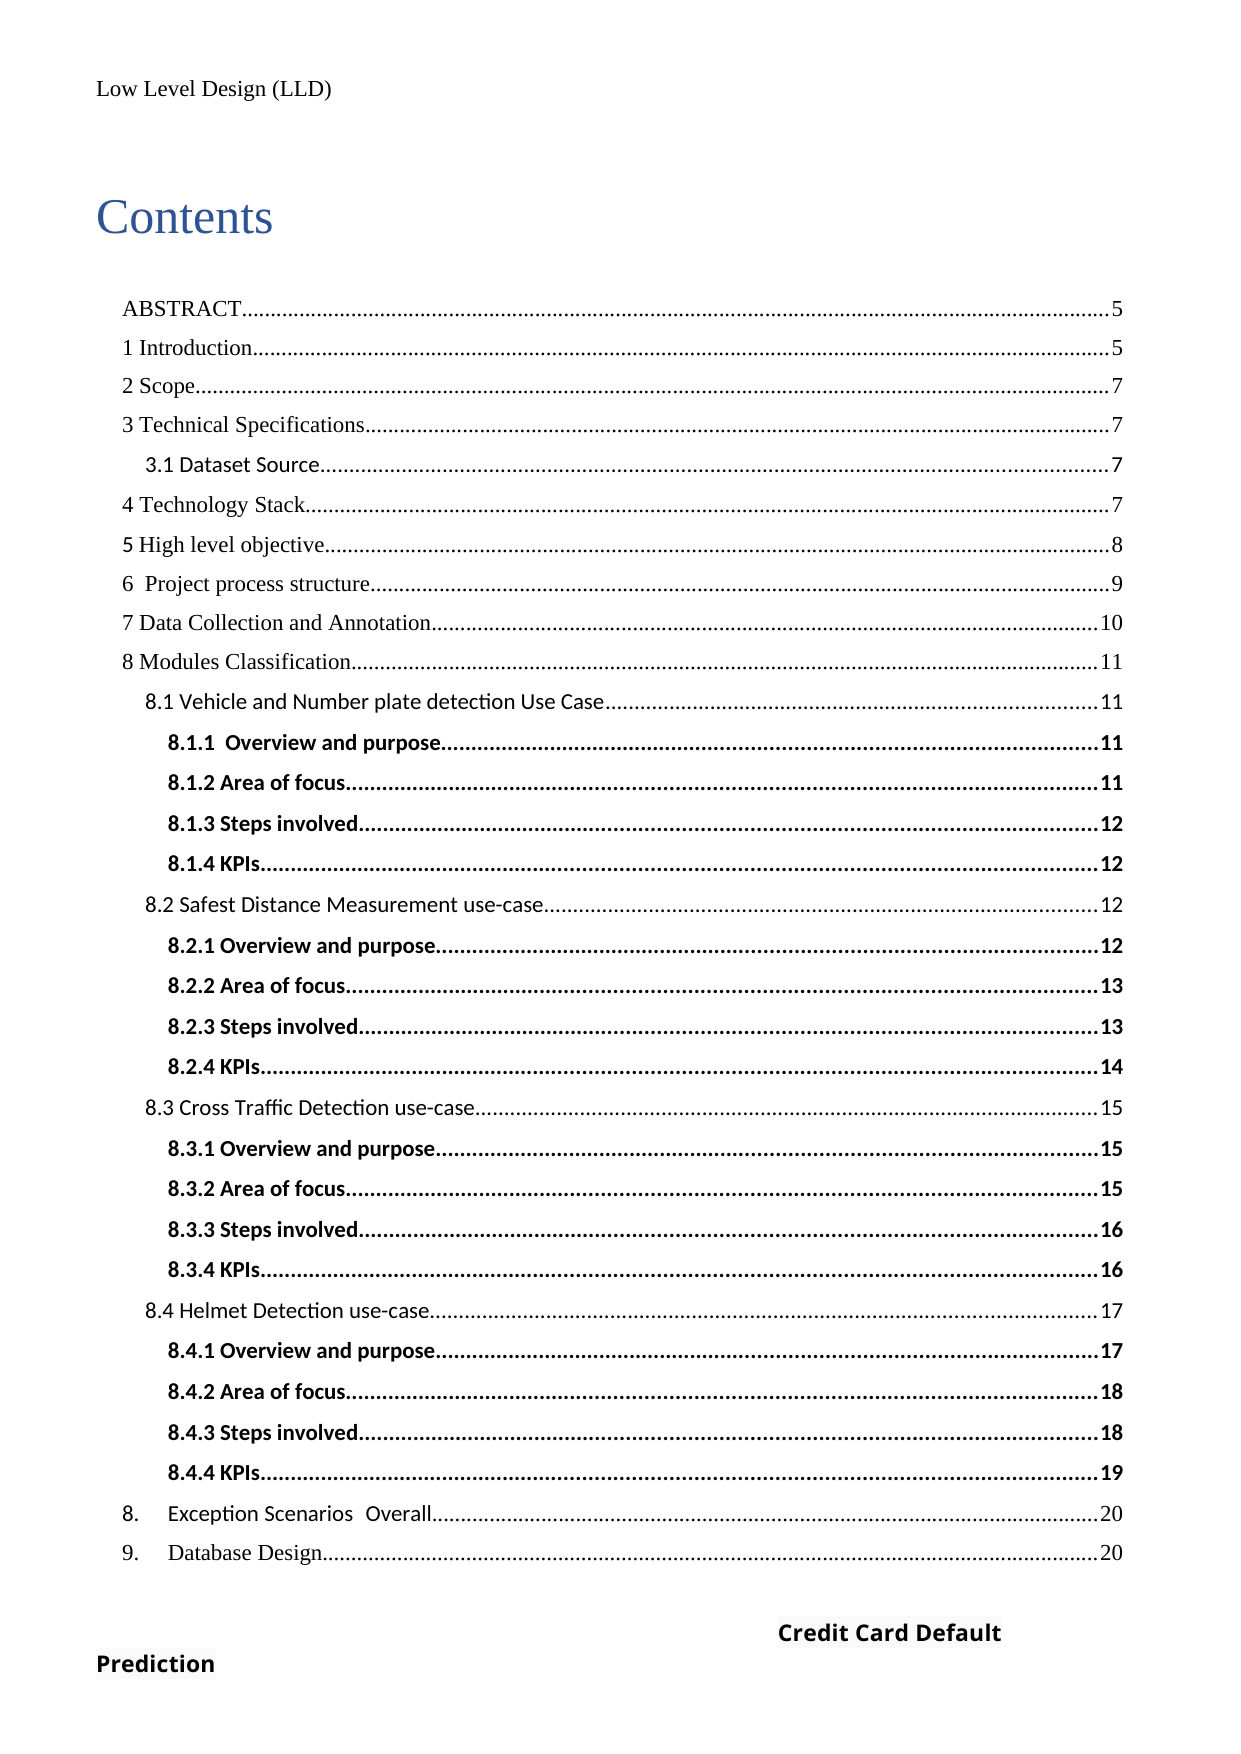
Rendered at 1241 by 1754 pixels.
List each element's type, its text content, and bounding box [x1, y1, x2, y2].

text 8.3.4 KPIs 16 [168, 1255, 1123, 1283]
text 8 Modules Classification 11 [122, 648, 1123, 674]
text 8.3.2 Area of focus 15 [168, 1174, 1123, 1202]
text 8.2.2 Area of focus 13 [168, 971, 1123, 999]
text 8.4.2 Area of focus 18 [168, 1377, 1123, 1405]
text ABSTRACT 5 [122, 295, 1123, 321]
text 8.2.3 Steps involved 13 [168, 1012, 1123, 1040]
text 8.3.1 Overview and purpose 15 [168, 1134, 1123, 1162]
text 8.1.4 KPIs 12 [168, 849, 1123, 877]
text 2 Scope 7 [122, 373, 1123, 399]
text 1 Introduction 5 [122, 334, 1123, 360]
text 6 Project process structure 9 [122, 571, 1123, 597]
text 8.1.1 Overview and purpose 11 [168, 728, 1123, 756]
text 8.2.1 Overview and purpose 12 [168, 931, 1123, 959]
text 8.3 Cross Traffic Detection use-case 15 [145, 1093, 1123, 1121]
text 8.4.1 Overview and purpose 17 [168, 1337, 1123, 1365]
text Contents [96, 187, 1123, 244]
text 8.4 Helmet Detection use-case 17 [145, 1296, 1123, 1324]
text 8.1 Vehicle and Number plate detection Use Case 11 [145, 687, 1123, 715]
text 3.1 Dataset Source 7 [145, 451, 1123, 479]
text 9. Database Design 20 [122, 1539, 1123, 1566]
text 8. Exception Scenarios Overall 20 [122, 1499, 1123, 1527]
text 8.4.4 KPIs 19 [168, 1458, 1123, 1486]
text 7 Data Collection and Annotation 10 [122, 609, 1123, 636]
text 8.2.4 KPIs 14 [168, 1052, 1123, 1080]
text 8.1.3 Steps involved 12 [168, 809, 1123, 837]
text 5 High level objective 8 [122, 530, 1123, 558]
text 8.4.3 Steps involved 18 [168, 1418, 1123, 1446]
text 8.2 Safest Distance Measurement use-case 12 [145, 890, 1123, 918]
text 8.1.2 Area of focus 11 [168, 768, 1123, 796]
text 8.3.3 Steps involved 16 [168, 1215, 1123, 1243]
text 4 Technology Stack 7 [122, 491, 1123, 517]
text 3 Technical Specifications 7 [122, 411, 1123, 438]
